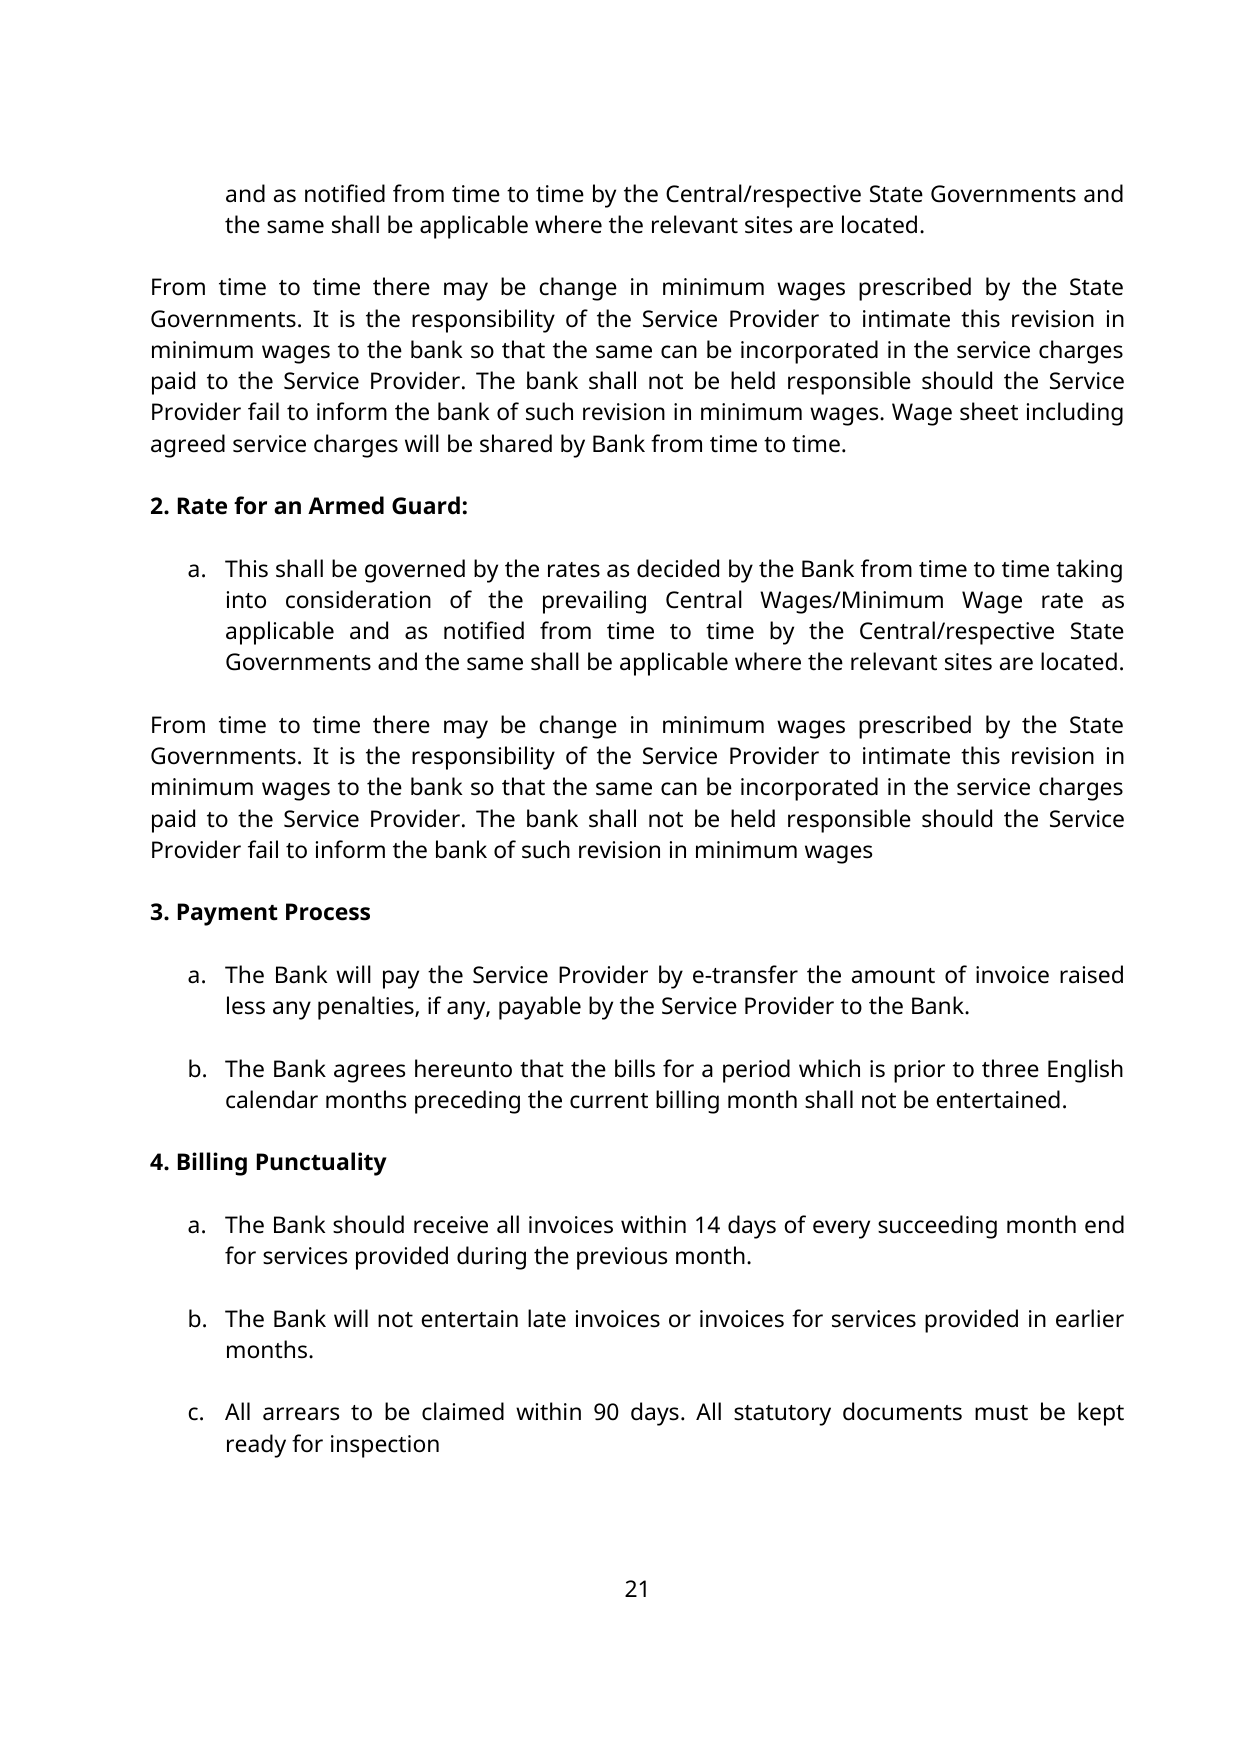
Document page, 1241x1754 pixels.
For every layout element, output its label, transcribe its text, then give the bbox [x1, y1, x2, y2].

list The Bank should receive all invoices within 14 days of every succeeding month end for services provided during the previous month. [187, 1209, 1125, 1271]
list The Bank agrees hereunto that the bills for a period which is prior to three English calendar months preceding the current billing month shall not be entertained. [187, 1052, 1125, 1115]
list All arrears to be claimed within 90 days. All statutory documents must be kept ready for inspection [187, 1396, 1125, 1459]
list The Bank will not entertain late invoices or invoices for services provided in earlier months. [187, 1302, 1125, 1365]
text From time to time there may be change in minimum wages prescribed by the State Governments. It is the responsibility of the Service Provider to intimate this revision in minimum wages to the bank so that the same can be incorporated in the service charges paid to the Service Provider. The bank shall not be held responsible should the Service Provider fail to inform the bank of such revision in minimum wages. Wage sheet including agreed service charges will be shared by Bank from time to time. [150, 271, 1125, 459]
list The Bank will pay the Service Provider by e-transfer the amount of invoice raised less any penalties, if any, payable by the Service Provider to the Bank. [187, 959, 1125, 1021]
text 4. Billing Punctuality [150, 1146, 1125, 1177]
list This shall be governed by the rates as decided by the Bank from time to time taking into consideration of the prevailing Central Wages/Minimum Wage rate as applicable and as notified from time to time by the Central/respective State Governments and the same shall be applicable where the relevant sites are located. [187, 552, 1125, 677]
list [187, 177, 1125, 240]
text From time to time there may be change in minimum wages prescribed by the State Governments. It is the responsibility of the Service Provider to intimate this revision in minimum wages to the bank so that the same can be incorporated in the service charges paid to the Service Provider. The bank shall not be held responsible should the Service Provider fail to inform the bank of such revision in minimum wages [150, 709, 1125, 865]
text 2. Rate for an Armed Guard: [150, 490, 1125, 521]
text 3. Payment Process [150, 896, 1125, 927]
